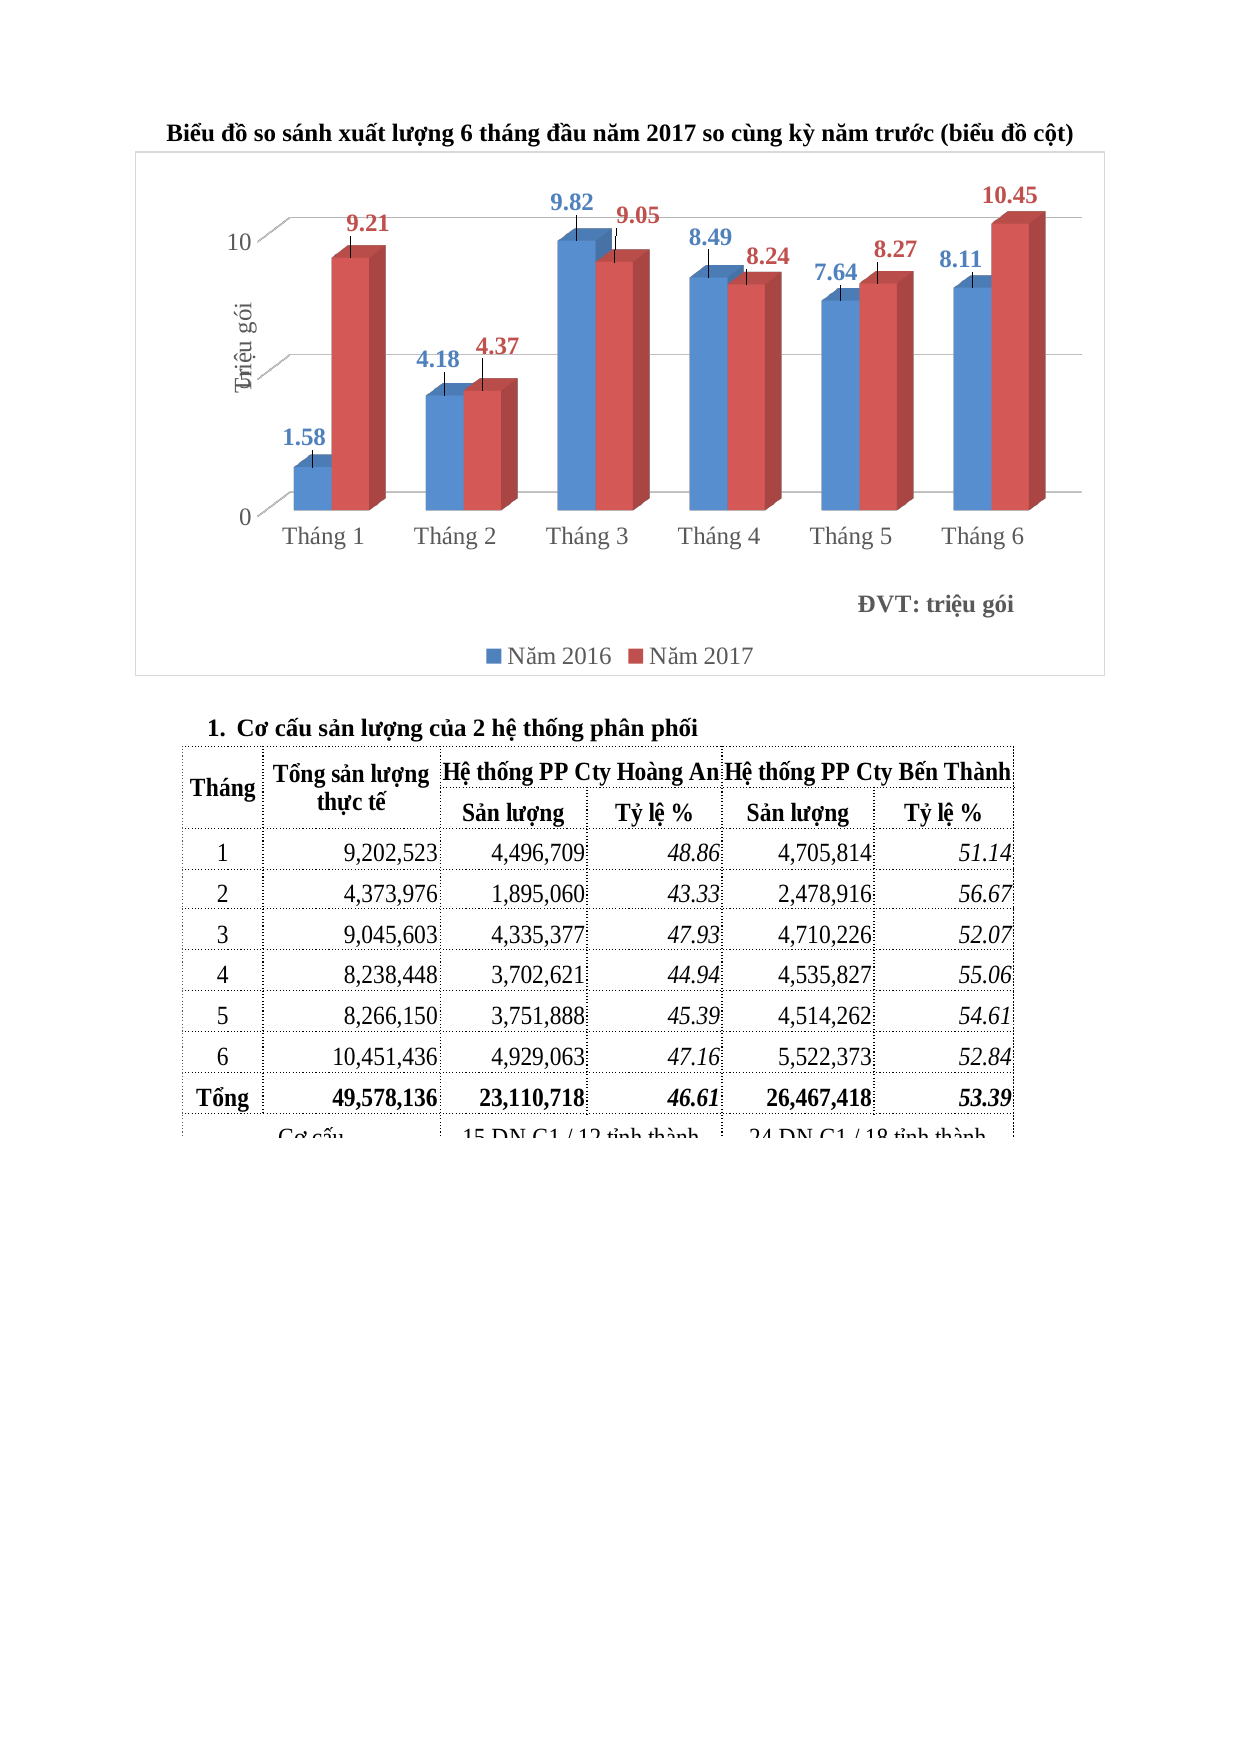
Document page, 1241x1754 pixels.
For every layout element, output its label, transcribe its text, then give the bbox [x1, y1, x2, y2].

list Cơ cấu sản lượng của 2 hệ thống phân phối [207, 713, 1122, 742]
text Biểu đồ so sánh xuất lượng 6 tháng đầu năm 2017 so cùng kỳ năm trước (biểu đồ cột) [118, 118, 1122, 147]
